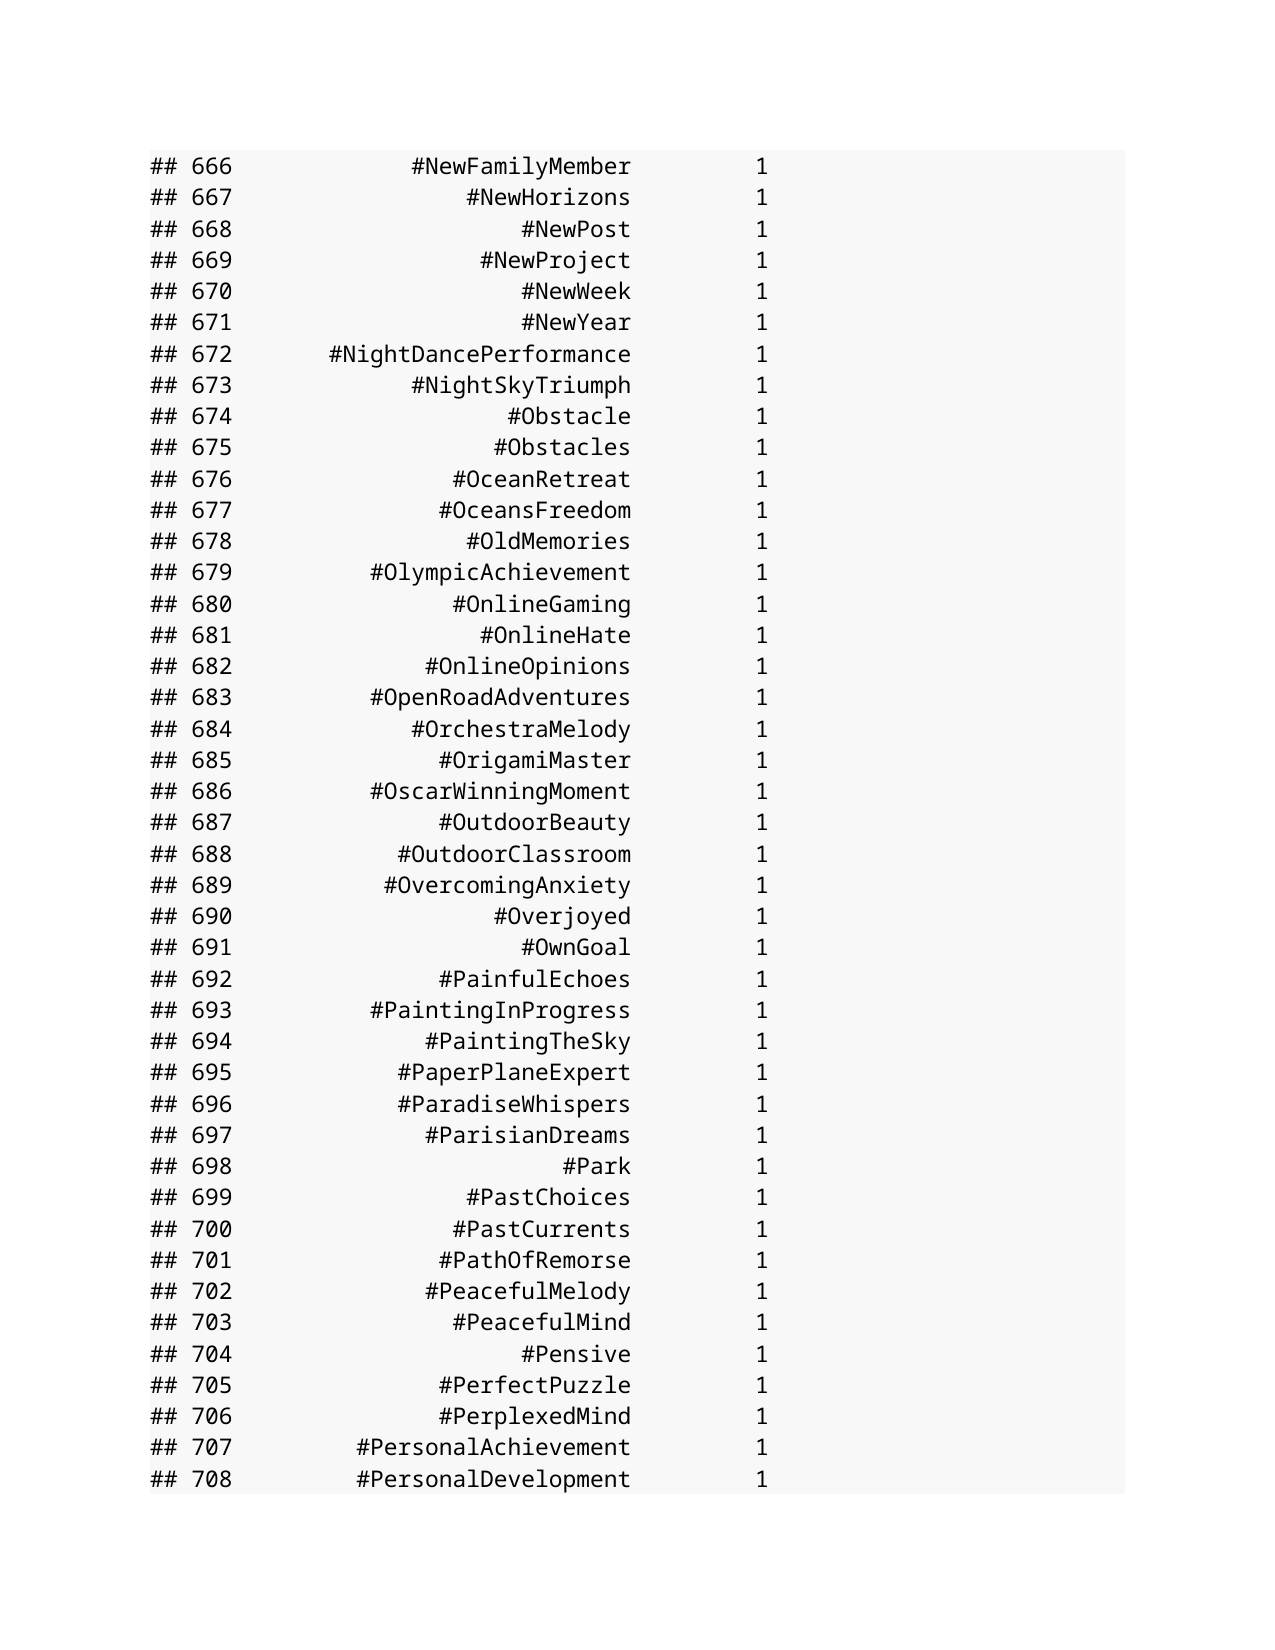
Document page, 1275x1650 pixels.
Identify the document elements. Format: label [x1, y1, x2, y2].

text [150, 150, 1125, 1494]
